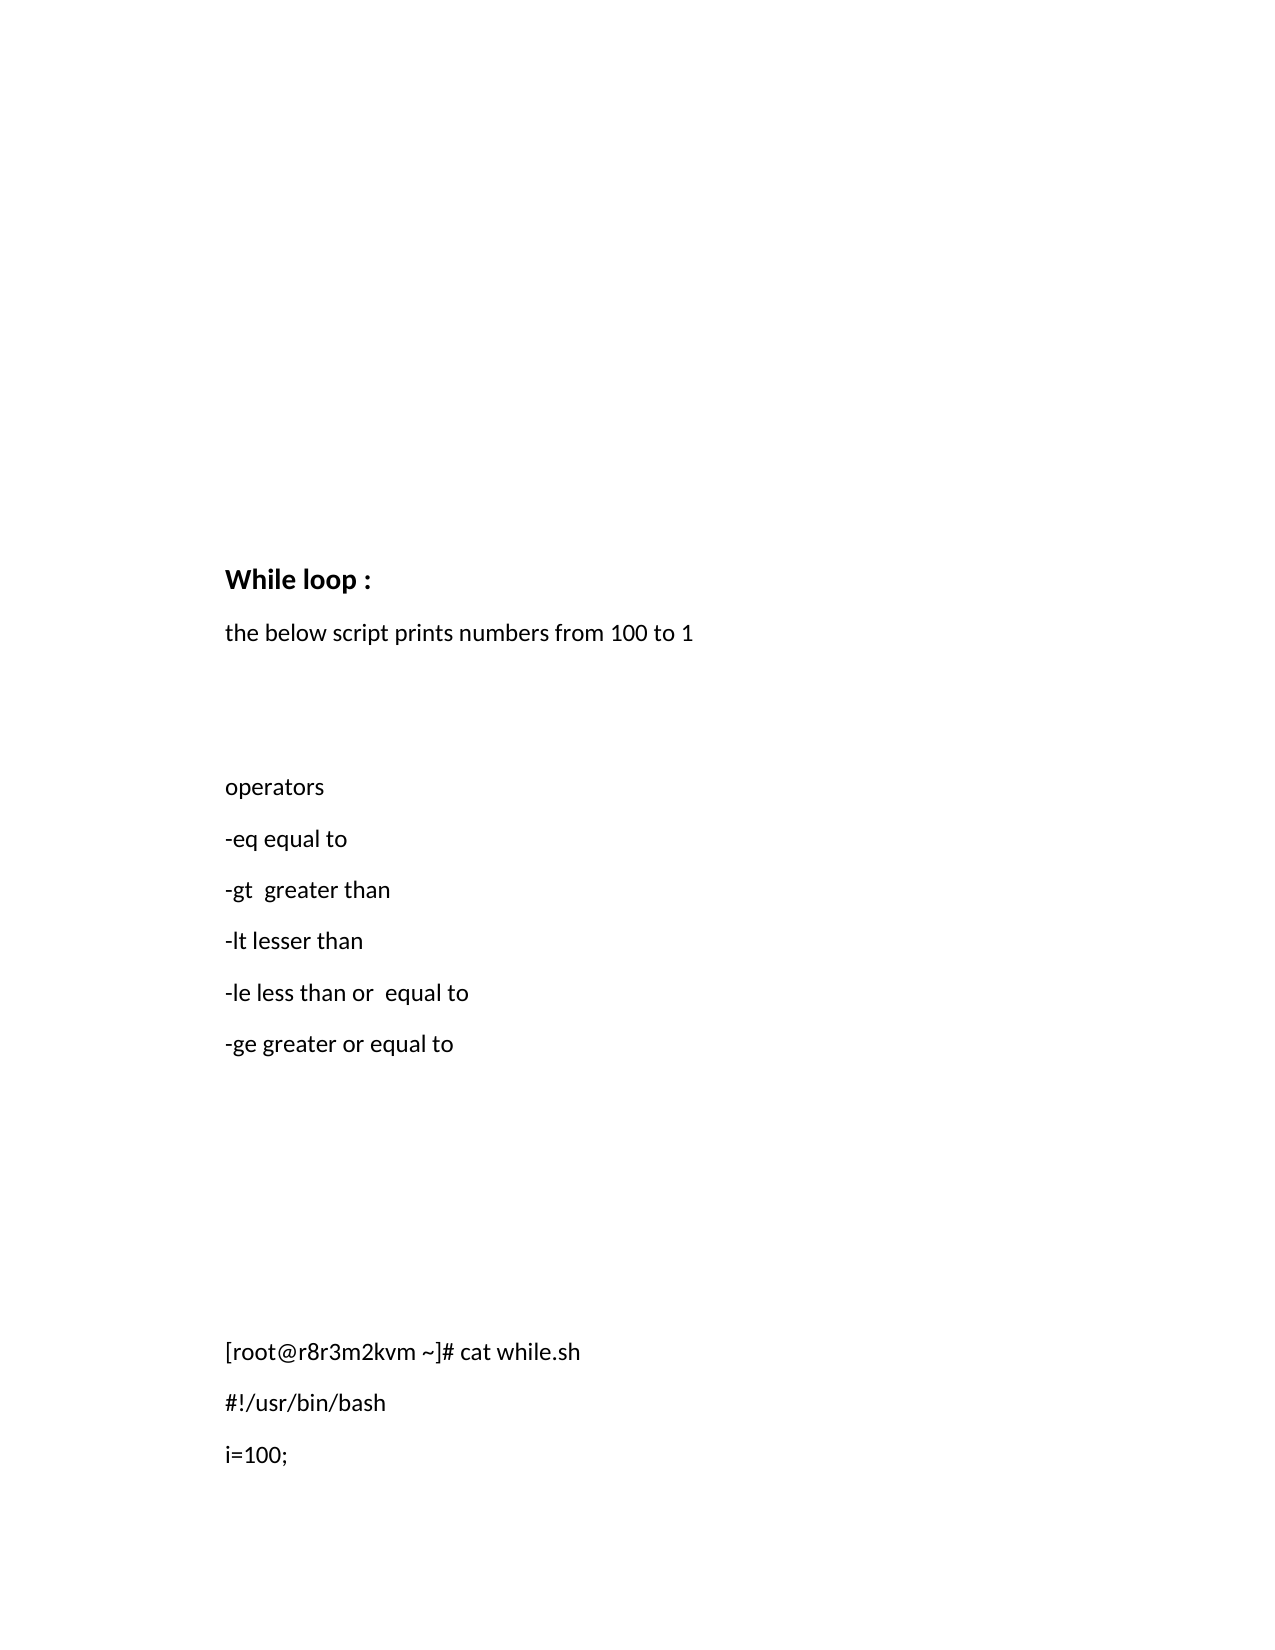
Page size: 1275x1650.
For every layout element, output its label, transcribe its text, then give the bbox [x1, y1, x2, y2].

text -lt lesser than [225, 925, 1125, 956]
text #!/usr/bin/bash [225, 1388, 1125, 1418]
text While loop : [225, 561, 1125, 596]
text [root@r8r3m2kvm ~]# cat while.sh [225, 1336, 1125, 1367]
text -le less than or equal to [225, 977, 1125, 1007]
text -eq equal to [225, 823, 1125, 853]
text operators [225, 771, 1125, 802]
text the below script prints numbers from 100 to 1 [225, 617, 1125, 648]
text -ge greater or equal to [225, 1028, 1125, 1059]
text i=100; [225, 1439, 1125, 1469]
text -gt greater than [225, 874, 1125, 904]
